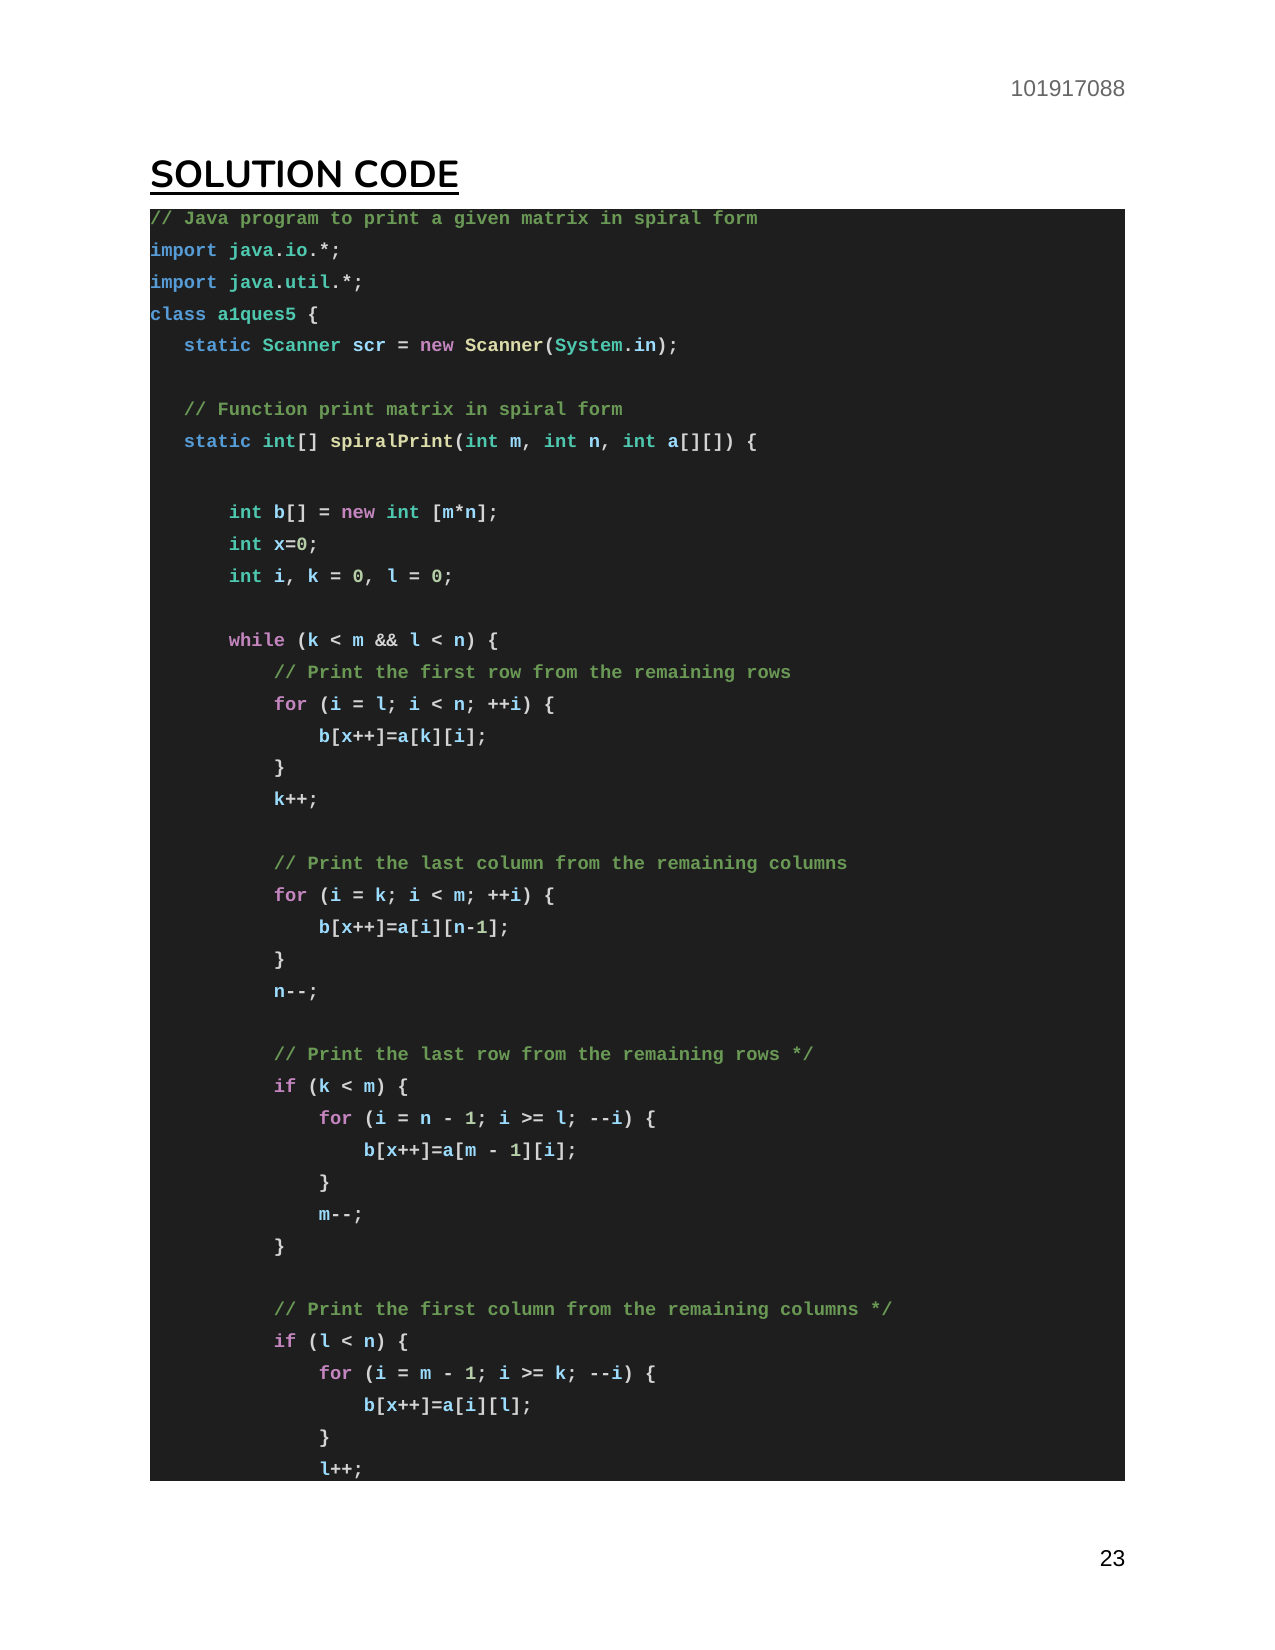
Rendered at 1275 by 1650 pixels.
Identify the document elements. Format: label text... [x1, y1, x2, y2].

text while (k < m && l < n) { [150, 631, 1125, 652]
text b[x++]=a[k][i]; [150, 726, 1125, 748]
text if (l < n) { [150, 1332, 1125, 1353]
text b[x++]=a[i][l]; [150, 1396, 1125, 1417]
text // Print the last row from the remaining rows */ [150, 1045, 1125, 1066]
text if (k < m) { [150, 1077, 1125, 1098]
text // Print the last column from the remaining columns [150, 854, 1125, 875]
text } [150, 949, 1125, 971]
text static Scanner scr = new Scanner(System.in); [150, 336, 1125, 357]
text m--; [150, 1204, 1125, 1226]
text // Print the first column from the remaining columns */ [150, 1300, 1125, 1321]
text k++; [150, 790, 1125, 811]
text } [150, 1236, 1125, 1258]
text class a1ques5 { [150, 304, 1125, 326]
text l++; [150, 1459, 1125, 1481]
text b[x++]=a[m - 1][i]; [150, 1141, 1125, 1162]
text // Java program to print a given matrix in spiral form [150, 209, 1125, 230]
text int x=0; [150, 535, 1125, 556]
text } [150, 758, 1125, 779]
text import java.io.*; [150, 241, 1125, 262]
text int i, k = 0, l = 0; [150, 567, 1125, 588]
text import java.util.*; [150, 272, 1125, 294]
text for (i = m - 1; i >= k; --i) { [150, 1364, 1125, 1385]
text for (i = l; i < n; ++i) { [150, 694, 1125, 716]
text } [150, 1428, 1125, 1449]
text for (i = k; i < m; ++i) { [150, 886, 1125, 907]
text // Print the first row from the remaining rows [150, 663, 1125, 684]
text SOLUTION CODE [150, 150, 1125, 201]
text b[x++]=a[i][n-1]; [150, 918, 1125, 939]
text n--; [150, 981, 1125, 1003]
text int b[] = new int [m*n]; [150, 503, 1125, 524]
text // Function print matrix in spiral form [150, 400, 1125, 421]
text for (i = n - 1; i >= l; --i) { [150, 1109, 1125, 1130]
text } [150, 1173, 1125, 1194]
text static int[] spiralPrint(int m, int n, int a[][]) { [150, 432, 1125, 453]
